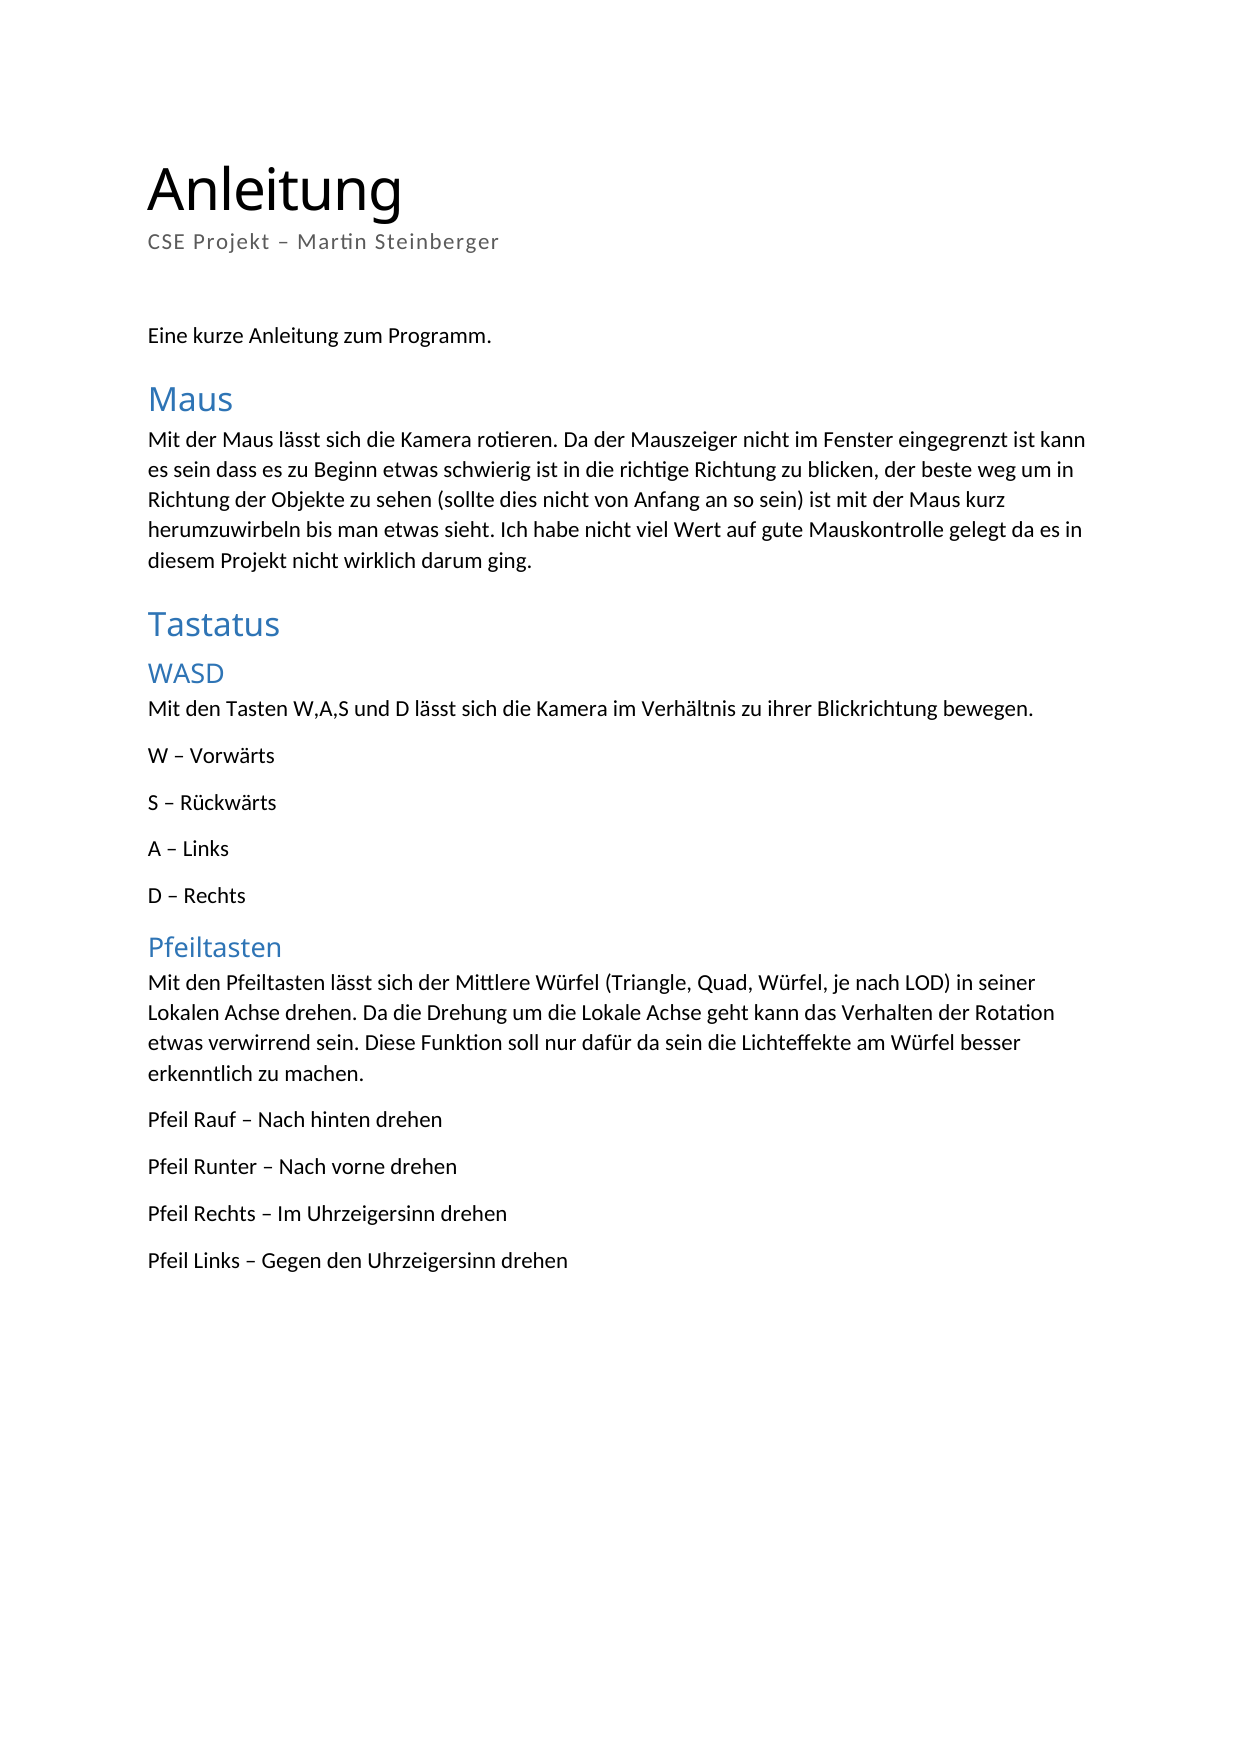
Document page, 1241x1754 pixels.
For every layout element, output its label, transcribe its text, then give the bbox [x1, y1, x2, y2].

text S – Rückwärts [148, 788, 1093, 816]
text Mit der Maus lässt sich die Kamera rotieren. Da der Mauszeiger nicht im Fenster eingegrenzt ist kann es sein dass es zu Beginn etwas schwierig ist in die richtige Richtung zu blicken, der beste weg um in Richtung der Objekte zu sehen (sollte dies nicht von Anfang an so sein) ist mit der Maus kurz herumzuwirbeln bis man etwas sieht. Ich habe nicht viel Wert auf gute Mauskontrolle gelegt da es in diesem Projekt nicht wirklich darum ging. [148, 425, 1093, 574]
text Mit den Pfeiltasten lässt sich der Mittlere Würfel (Triangle, Quad, Würfel, je nach LOD) in seiner Lokalen Achse drehen. Da die Drehung um die Lokale Achse geht kann das Verhalten der Rotation etwas verwirrend sein. Diese Funktion soll nur dafür da sein die Lichteffekte am Würfel besser erkenntlich zu machen. [148, 968, 1093, 1087]
text W – Vorwärts [148, 741, 1093, 769]
text A – Links [148, 834, 1093, 863]
text Mit den Tasten W,A,S und D lässt sich die Kamera im Verhältnis zu ihrer Blickrichtung bewegen. [148, 694, 1093, 722]
subtitle Tastatus [148, 601, 1093, 646]
subtitle CSE Projekt – Martin Steinberger [148, 227, 1093, 255]
text D – Rechts [148, 881, 1093, 909]
text Pfeil Rechts – Im Uhrzeigersinn drehen [148, 1199, 1093, 1227]
title Anleitung [148, 148, 1093, 227]
text Pfeil Runter – Nach vorne drehen [148, 1152, 1093, 1181]
subtitle WASD [148, 654, 1093, 691]
subtitle Pfeiltasten [148, 928, 1093, 965]
text Pfeil Rauf – Nach hinten drehen [148, 1106, 1093, 1134]
text Eine kurze Anleitung zum Programm. [148, 321, 1093, 349]
text Pfeil Links – Gegen den Uhrzeigersinn drehen [148, 1246, 1093, 1274]
subtitle Maus [148, 376, 1093, 421]
